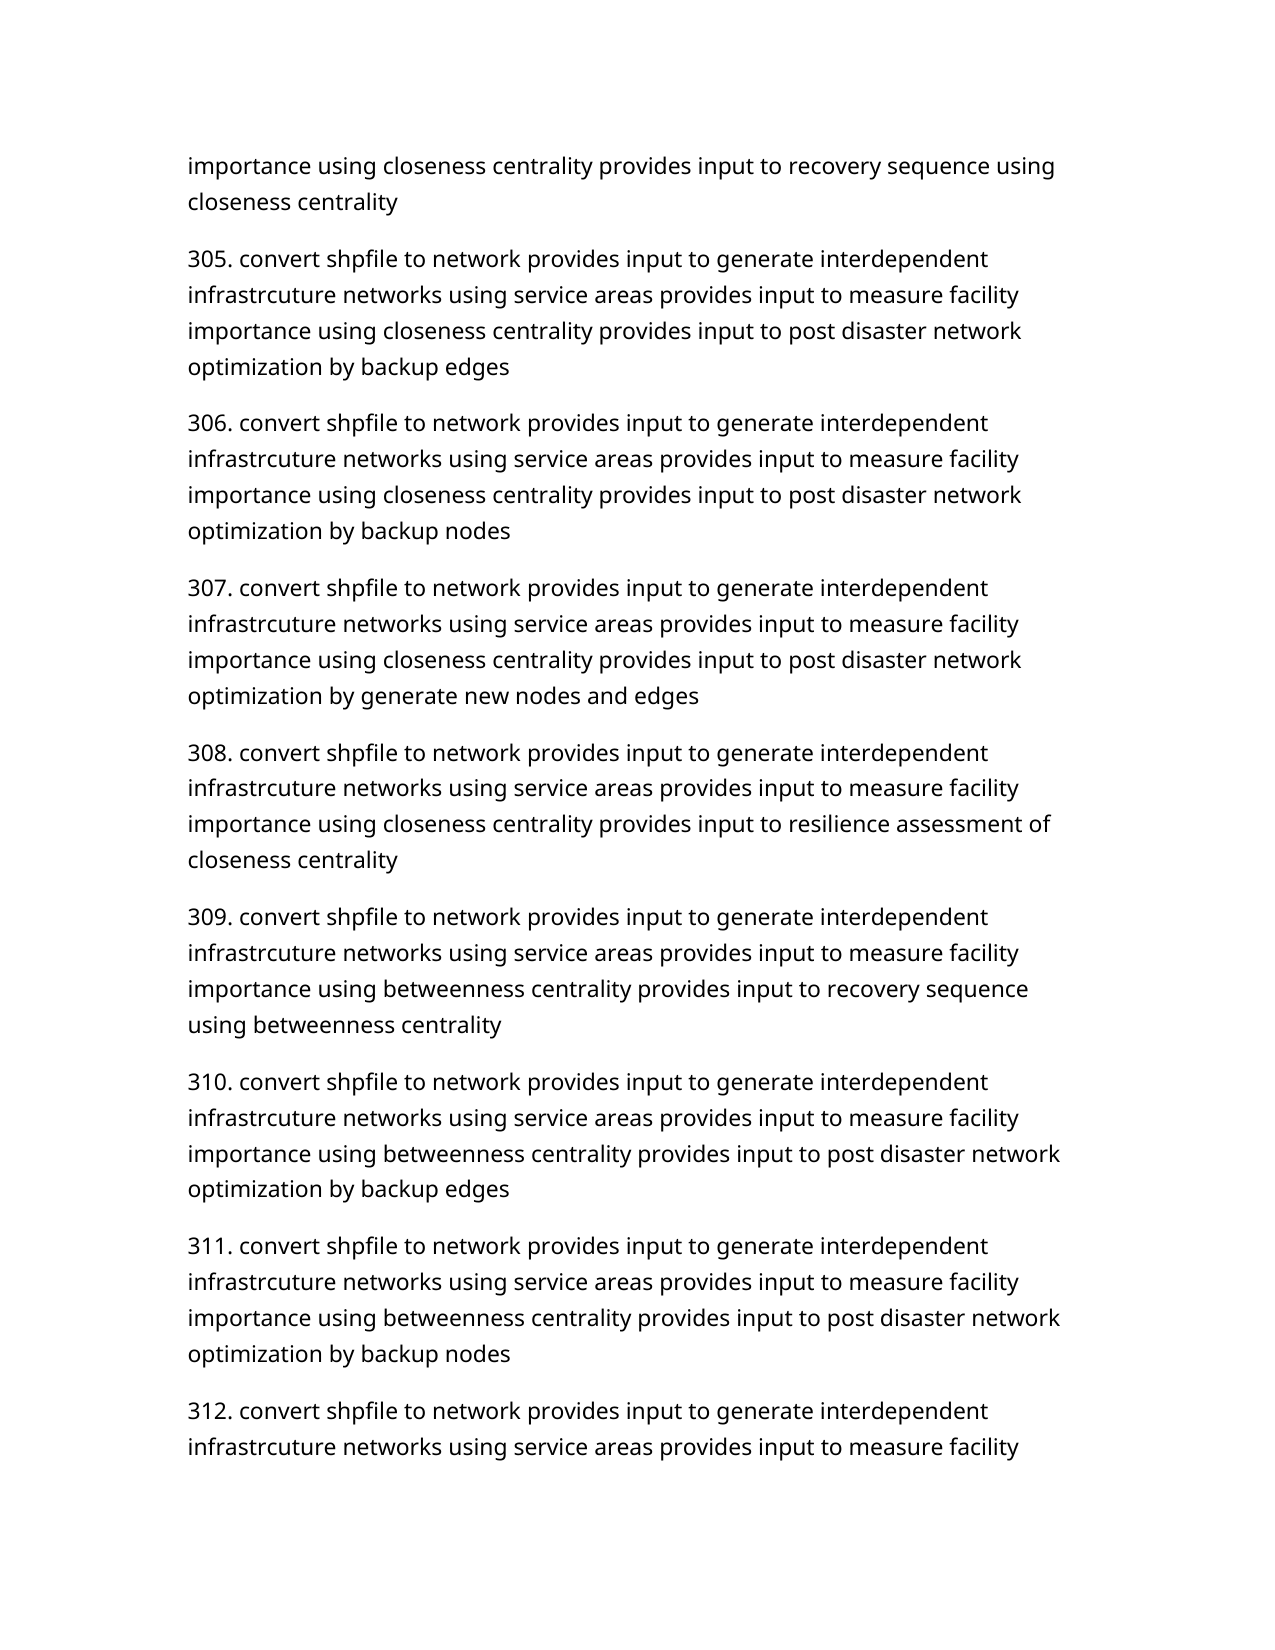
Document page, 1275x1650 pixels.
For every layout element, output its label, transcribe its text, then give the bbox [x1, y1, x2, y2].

text 311. convert shpfile to network provides input to generate interdependent infrastrcuture networks using service areas provides input to measure facility importance using betweenness centrality provides input to post disaster network optimization by backup nodes [187, 1230, 1087, 1369]
text 310. convert shpfile to network provides input to generate interdependent infrastrcuture networks using service areas provides input to measure facility importance using betweenness centrality provides input to post disaster network optimization by backup edges [187, 1066, 1087, 1205]
text 307. convert shpfile to network provides input to generate interdependent infrastrcuture networks using service areas provides input to measure facility importance using closeness centrality provides input to post disaster network optimization by generate new nodes and edges [187, 572, 1087, 711]
text 306. convert shpfile to network provides input to generate interdependent infrastrcuture networks using service areas provides input to measure facility importance using closeness centrality provides input to post disaster network optimization by backup nodes [187, 407, 1087, 546]
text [187, 150, 1087, 217]
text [187, 1395, 1087, 1462]
text 308. convert shpfile to network provides input to generate interdependent infrastrcuture networks using service areas provides input to measure facility importance using closeness centrality provides input to resilience assessment of closeness centrality [187, 736, 1087, 876]
text 305. convert shpfile to network provides input to generate interdependent infrastrcuture networks using service areas provides input to measure facility importance using closeness centrality provides input to post disaster network optimization by backup edges [187, 243, 1087, 382]
text 309. convert shpfile to network provides input to generate interdependent infrastrcuture networks using service areas provides input to measure facility importance using betweenness centrality provides input to recovery sequence using betweenness centrality [187, 901, 1087, 1040]
